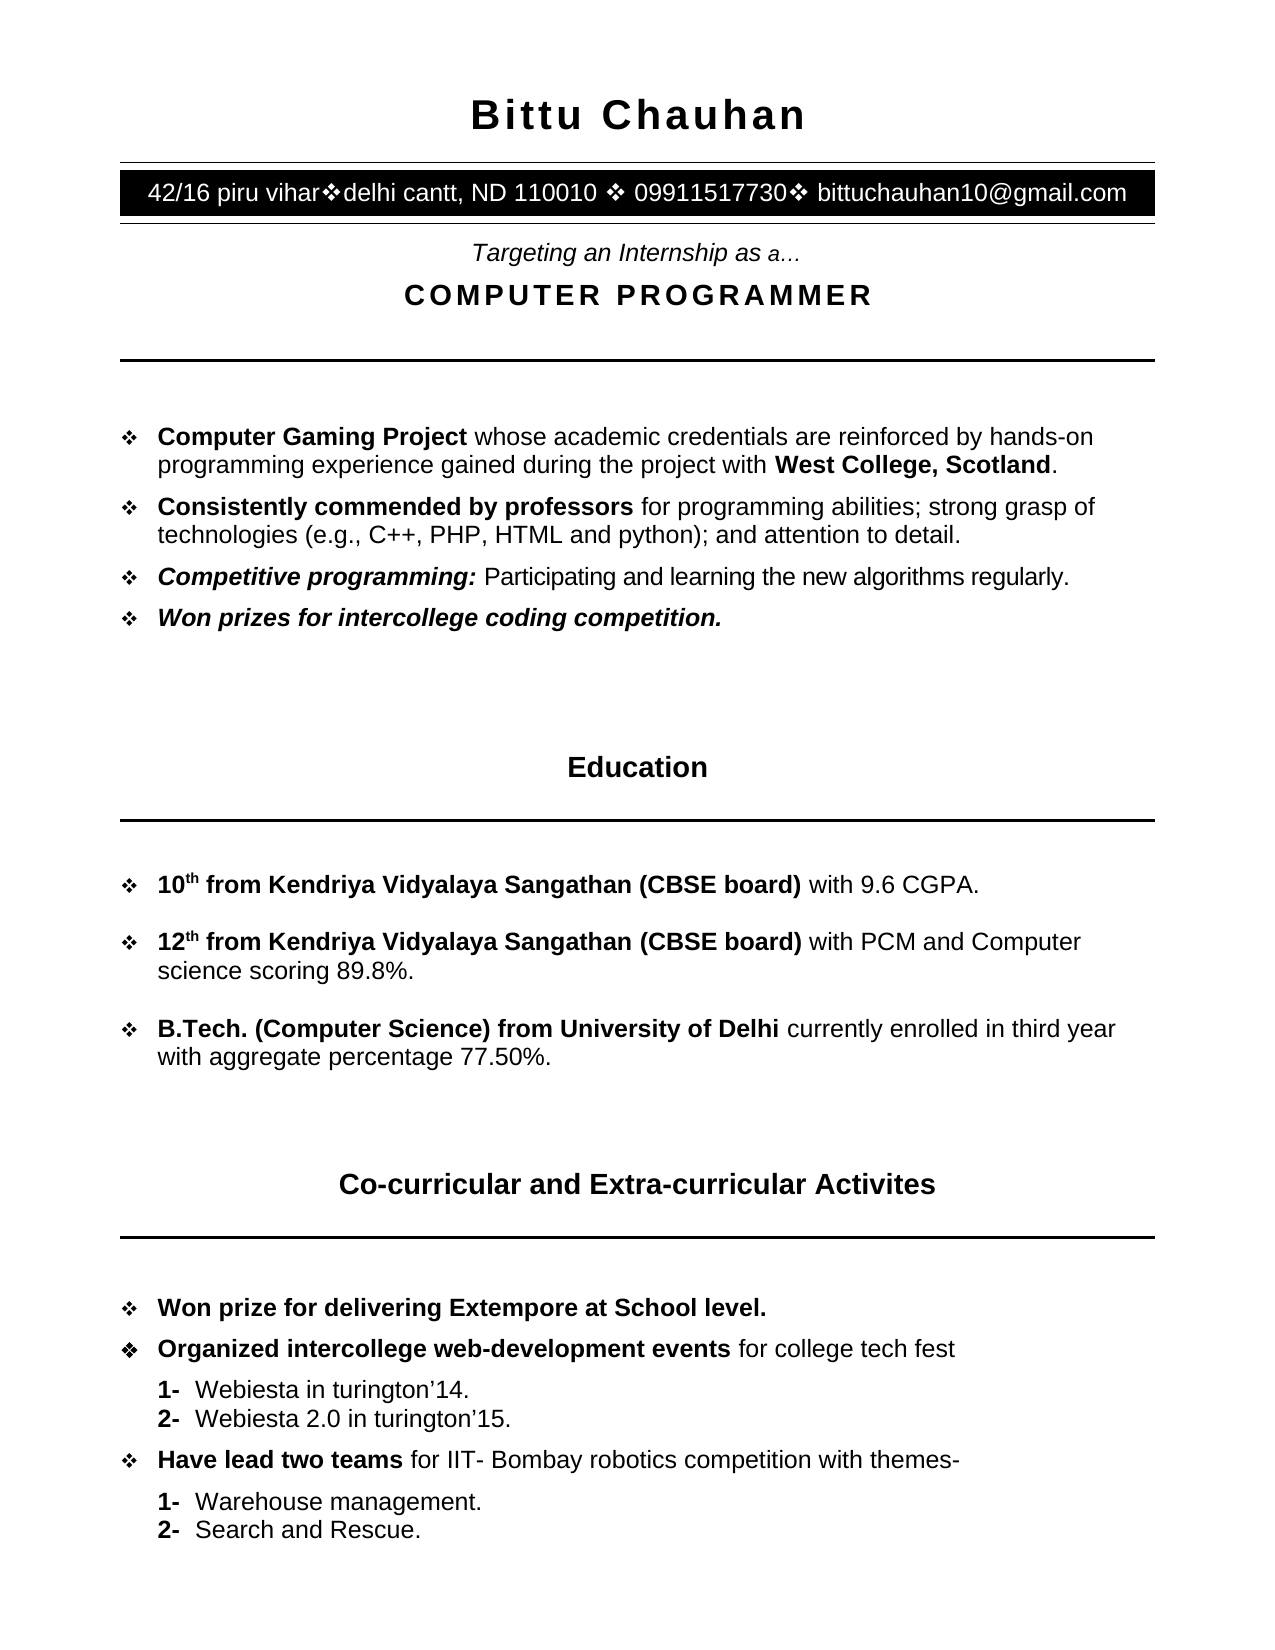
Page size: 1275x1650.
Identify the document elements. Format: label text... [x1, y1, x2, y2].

list 10th from Kendriya Vidyalaya Sangathan (CBSE board) with 9.6 CGPA. [120, 870, 1155, 899]
text COMPUTER PROGRAMMER [120, 278, 1155, 311]
text Co-curricular and Extra-curricular Activites [120, 1167, 1155, 1201]
list Competitive programming: Participating and learning the new algorithms regularly. [120, 562, 1155, 591]
list Won prize for delivering Extempore at School level. [120, 1293, 1155, 1322]
text Education [120, 750, 1155, 783]
list Search and Rescue. [157, 1516, 1155, 1544]
list Organized intercollege web-development events for college tech fest [120, 1334, 1155, 1363]
text Bittu Chauhan [120, 90, 1155, 138]
list Consistently commended by professors for programming abilities; strong grasp of technologies (e.g., C++, PHP, HTML and python); and attention to detail. [120, 492, 1155, 549]
list Webiesta in turington’14. [157, 1376, 1155, 1404]
list Won prizes for intercollege coding competition. [120, 603, 1155, 632]
text 42/16 piru vihardelhi cantt, ND 110010 09911517730 bittuchauhan10@gmail.com [120, 178, 1155, 207]
list Webiesta 2.0 in turington’15. [157, 1404, 1155, 1433]
text Targeting an Internship as a… [120, 238, 1155, 267]
list Warehouse management. [157, 1487, 1155, 1516]
list 12th from Kendriya Vidyalaya Sangathan (CBSE board) with PCM and Computer science scoring 89.8%. [120, 927, 1155, 985]
list B.Tech. (Computer Science) from University of Delhi currently enrolled in third year with aggregate percentage 77.50%. [120, 1014, 1155, 1071]
list Computer Gaming Project whose academic credentials are reinforced by hands-on programming experience gained during the project with West College, Scotland. [120, 422, 1155, 479]
list Have lead two teams for IIT- Bombay robotics competition with themes- [120, 1446, 1155, 1474]
